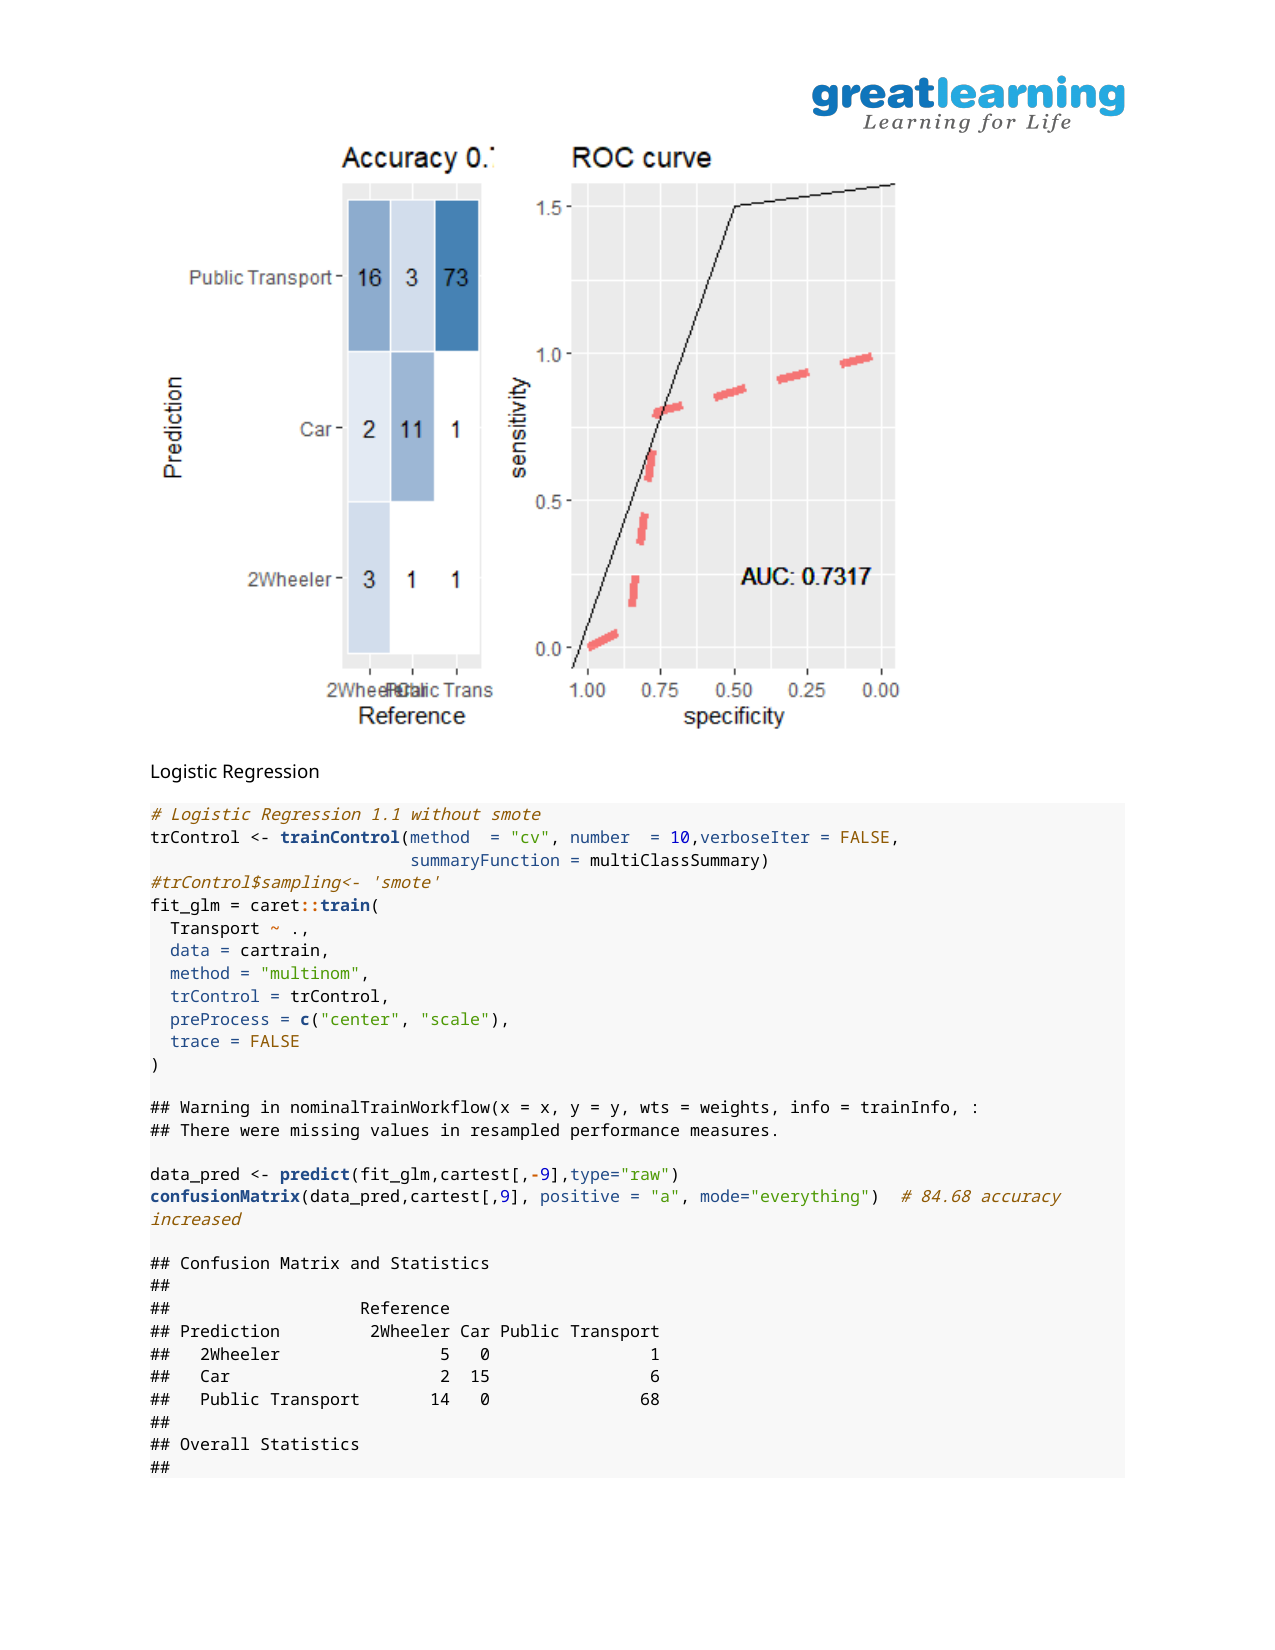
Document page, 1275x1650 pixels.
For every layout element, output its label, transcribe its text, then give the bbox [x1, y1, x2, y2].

picture [150, 75, 1125, 740]
text data_pred <- predict(fit_glm,cartest[,-9],type="raw") confusionMatrix(data_pred,cartest[,9], positive = "a", mode="everything") # 84.68 accuracy increased [150, 1162, 1125, 1231]
text # Logistic Regression 1.1 without smote trControl <- trainControl(method = "cv", number = 10,verboseIter = FALSE, summaryFunction = multiClassSummary) #trControl$sampling<- 'smote' fit_glm = caret::train( Transport ~ ., data = cartrain, method = "multinom", trControl = trControl, preProcess = c("center", "scale"), trace = FALSE ) [150, 803, 1125, 1075]
text ## Warning in nominalTrainWorkflow(x = x, y = y, wts = weights, info = trainInfo, : ## There were missing values in resampled performance measures. [150, 1096, 1125, 1142]
text Logistic Regression [150, 758, 1125, 784]
